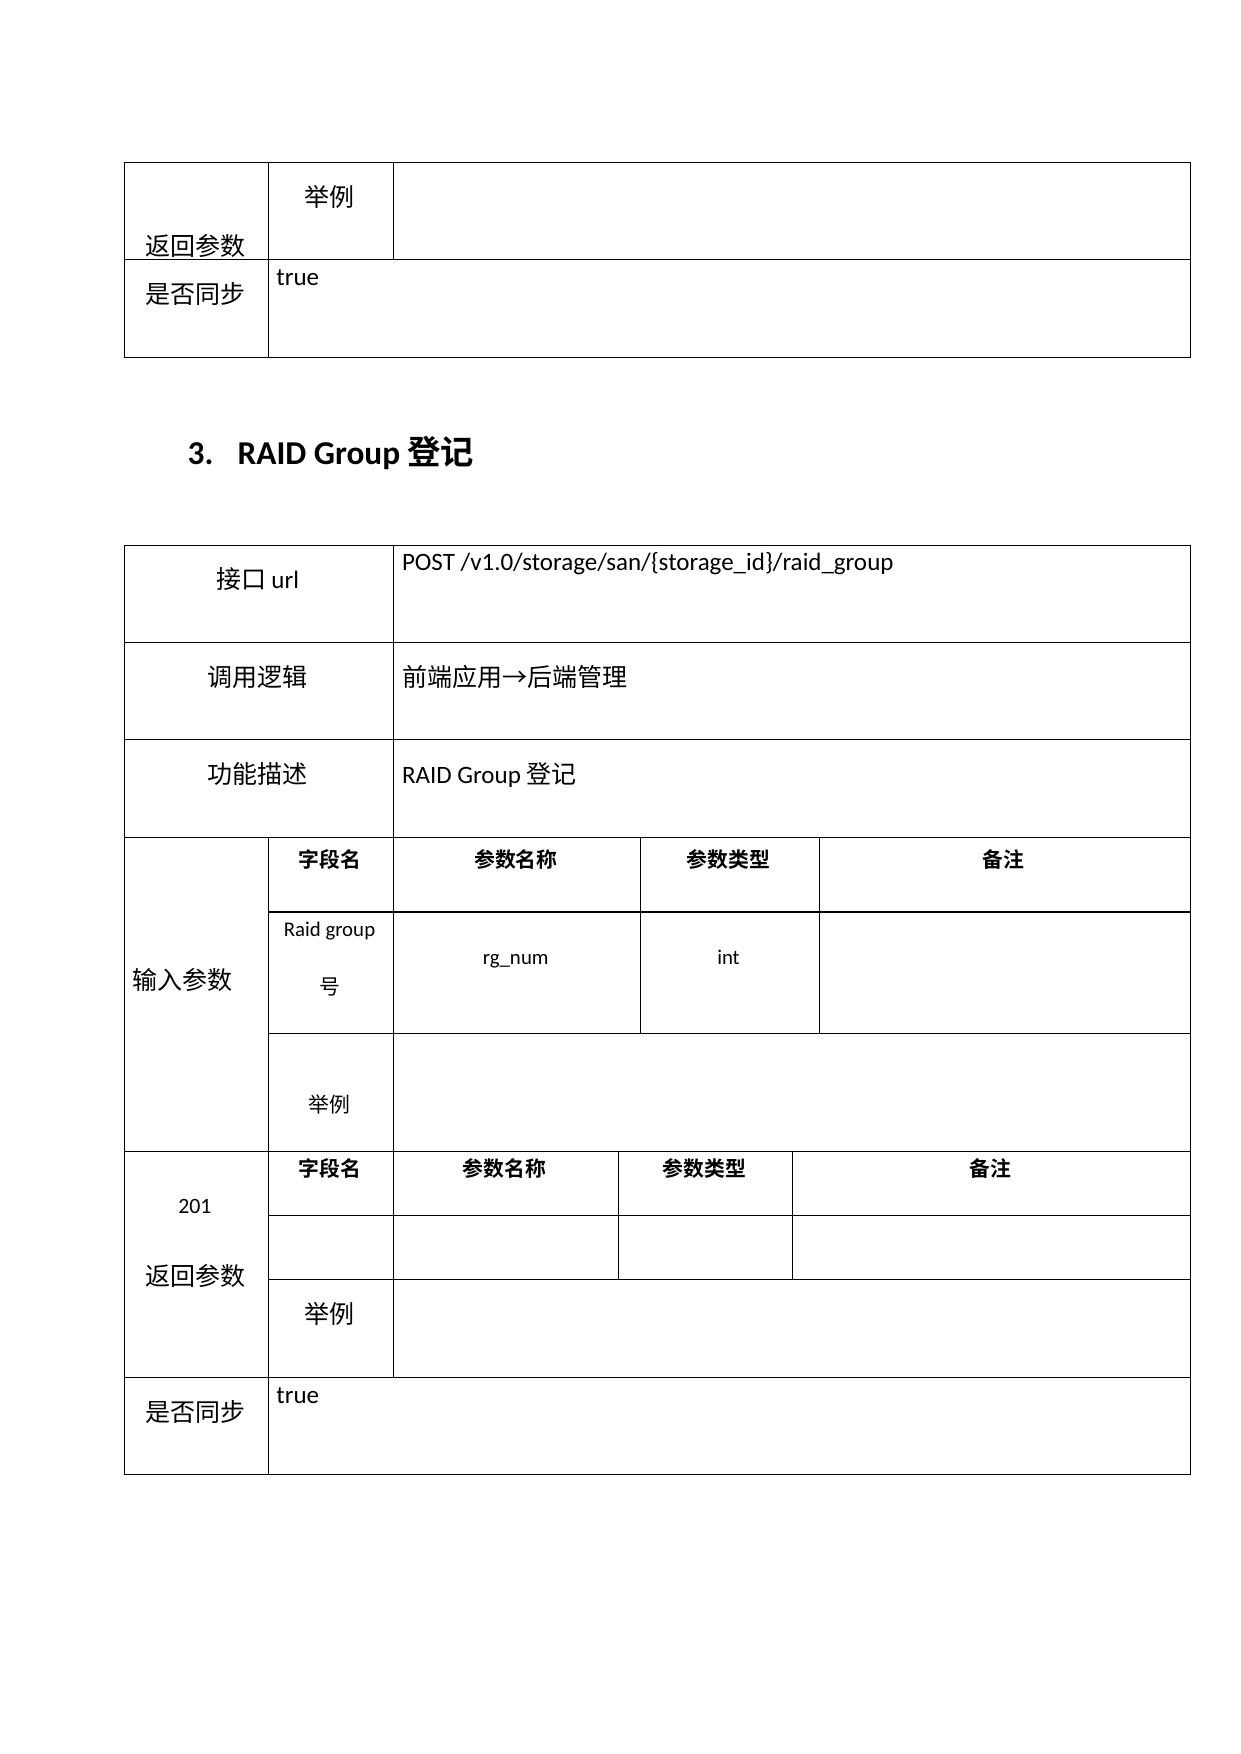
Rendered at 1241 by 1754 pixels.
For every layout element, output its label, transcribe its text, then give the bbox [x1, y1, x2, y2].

table_cell 举例 [269, 1280, 393, 1377]
table_cell 字段名 [269, 1152, 393, 1215]
table_cell [793, 1216, 1190, 1279]
table_cell 举例 [269, 1034, 393, 1151]
table_cell true [269, 260, 1190, 357]
table_cell [394, 163, 1190, 259]
table_cell [394, 1280, 1190, 1377]
table_header 接口url [125, 546, 393, 642]
table_cell 参数名称 [394, 1152, 618, 1215]
table_cell 参数类型 [641, 838, 819, 911]
table_cell 备注 [793, 1152, 1190, 1215]
table_cell 备注 [820, 838, 1190, 911]
table_cell 字段名 [269, 838, 393, 911]
table_cell 调用逻辑 [125, 643, 393, 739]
table_cell 201 返回参数 [125, 1152, 268, 1377]
table_cell 输入参数 [125, 838, 268, 1151]
table_cell 参数类型 [619, 1152, 792, 1215]
table_cell int [641, 913, 819, 1033]
table_cell [269, 1216, 393, 1279]
table_cell [394, 1034, 1190, 1151]
table_cell [394, 1216, 618, 1279]
table_cell Raid group 号 [269, 913, 393, 1033]
table_cell 功能描述 [125, 740, 393, 837]
table_header POST /v1.0/storage/san/{storage_id}/raid_group [394, 546, 1190, 642]
table_cell 举例 [269, 163, 393, 259]
table_cell rg_num [394, 913, 640, 1033]
table_cell 参数名称 [394, 838, 640, 911]
table_cell 是否同步 [125, 260, 268, 357]
subtitle RAID Group登记 [187, 417, 1053, 482]
table_cell 是否同步 [125, 1378, 268, 1474]
table_cell true [269, 1378, 1190, 1474]
table_cell [820, 913, 1190, 1033]
table_cell RAID Group登记 [394, 740, 1190, 837]
table_cell 前端应用→后端管理 [394, 643, 1190, 739]
table_cell [619, 1216, 792, 1279]
